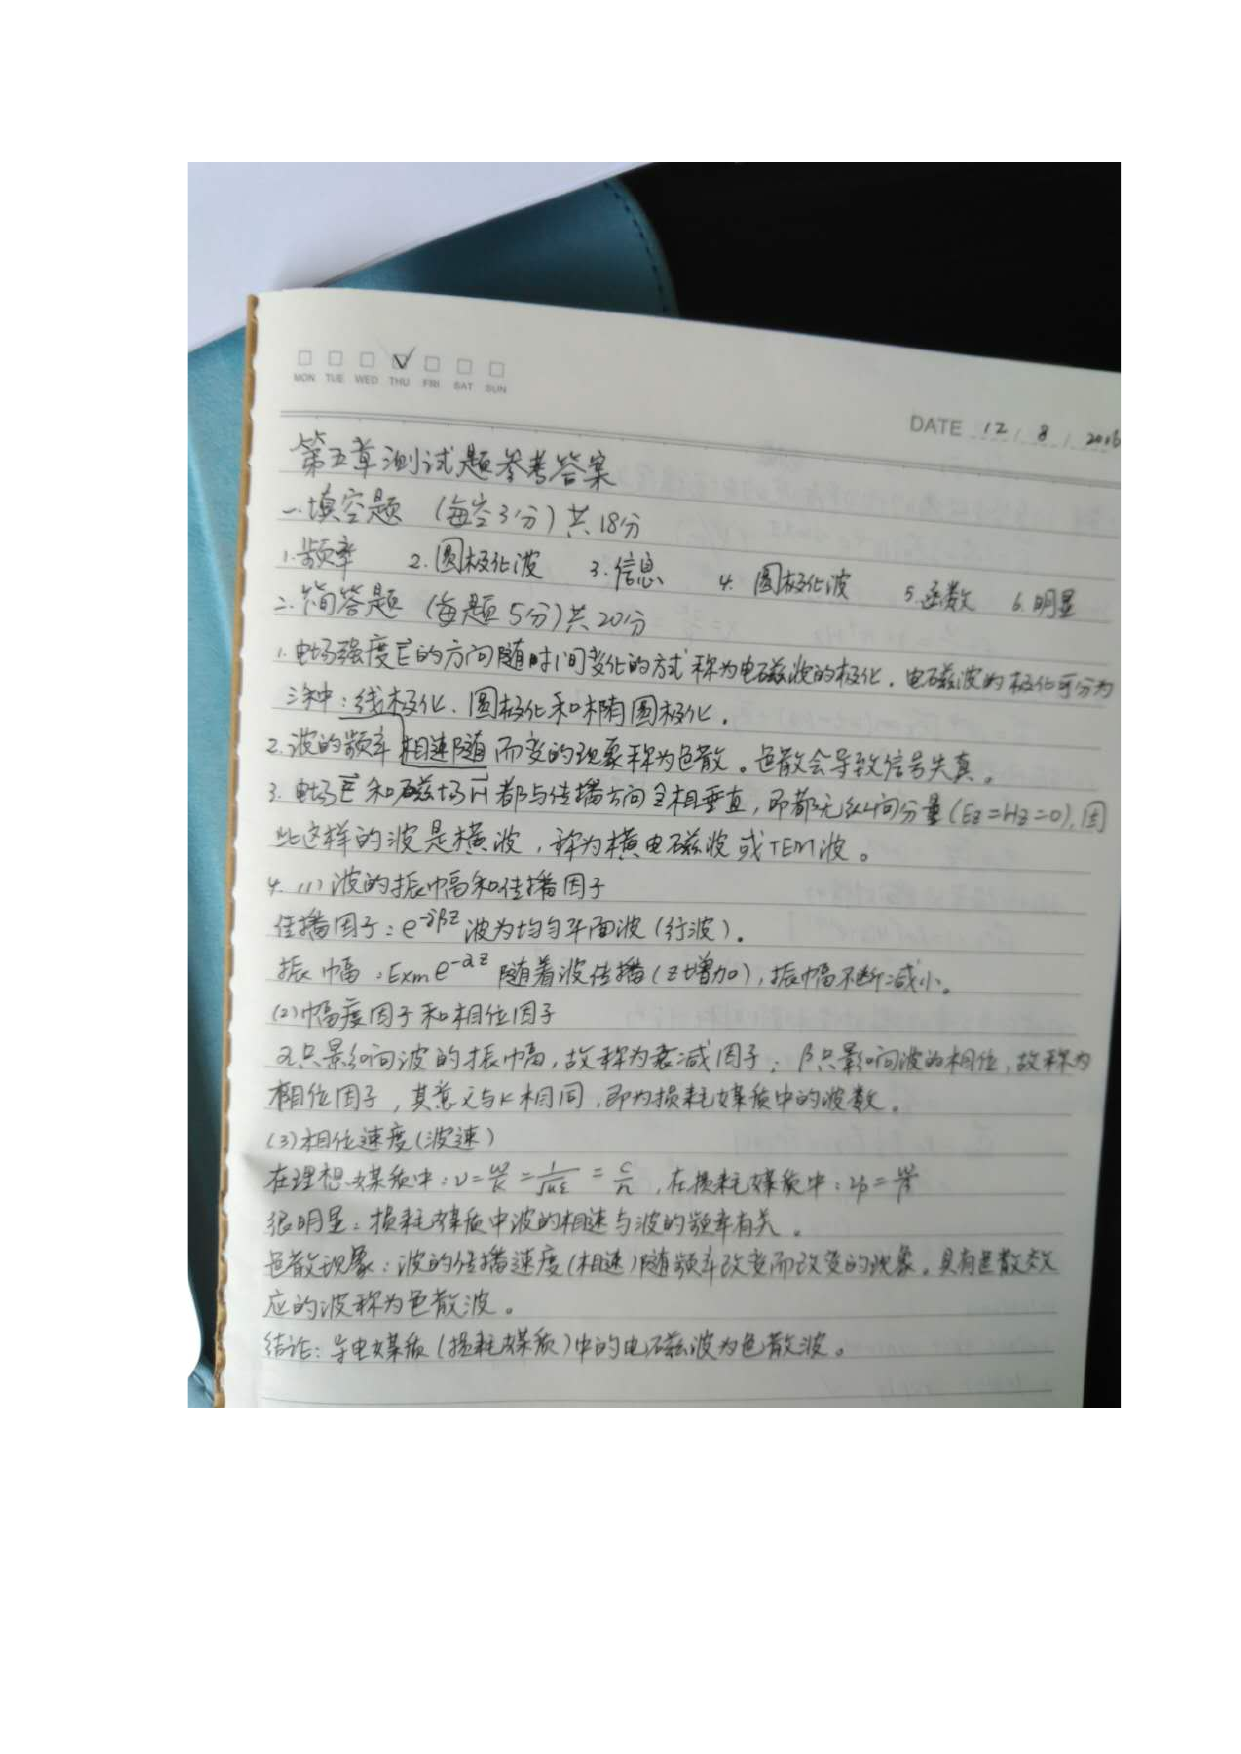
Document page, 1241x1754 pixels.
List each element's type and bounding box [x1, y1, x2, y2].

picture [187, 162, 1122, 1408]
